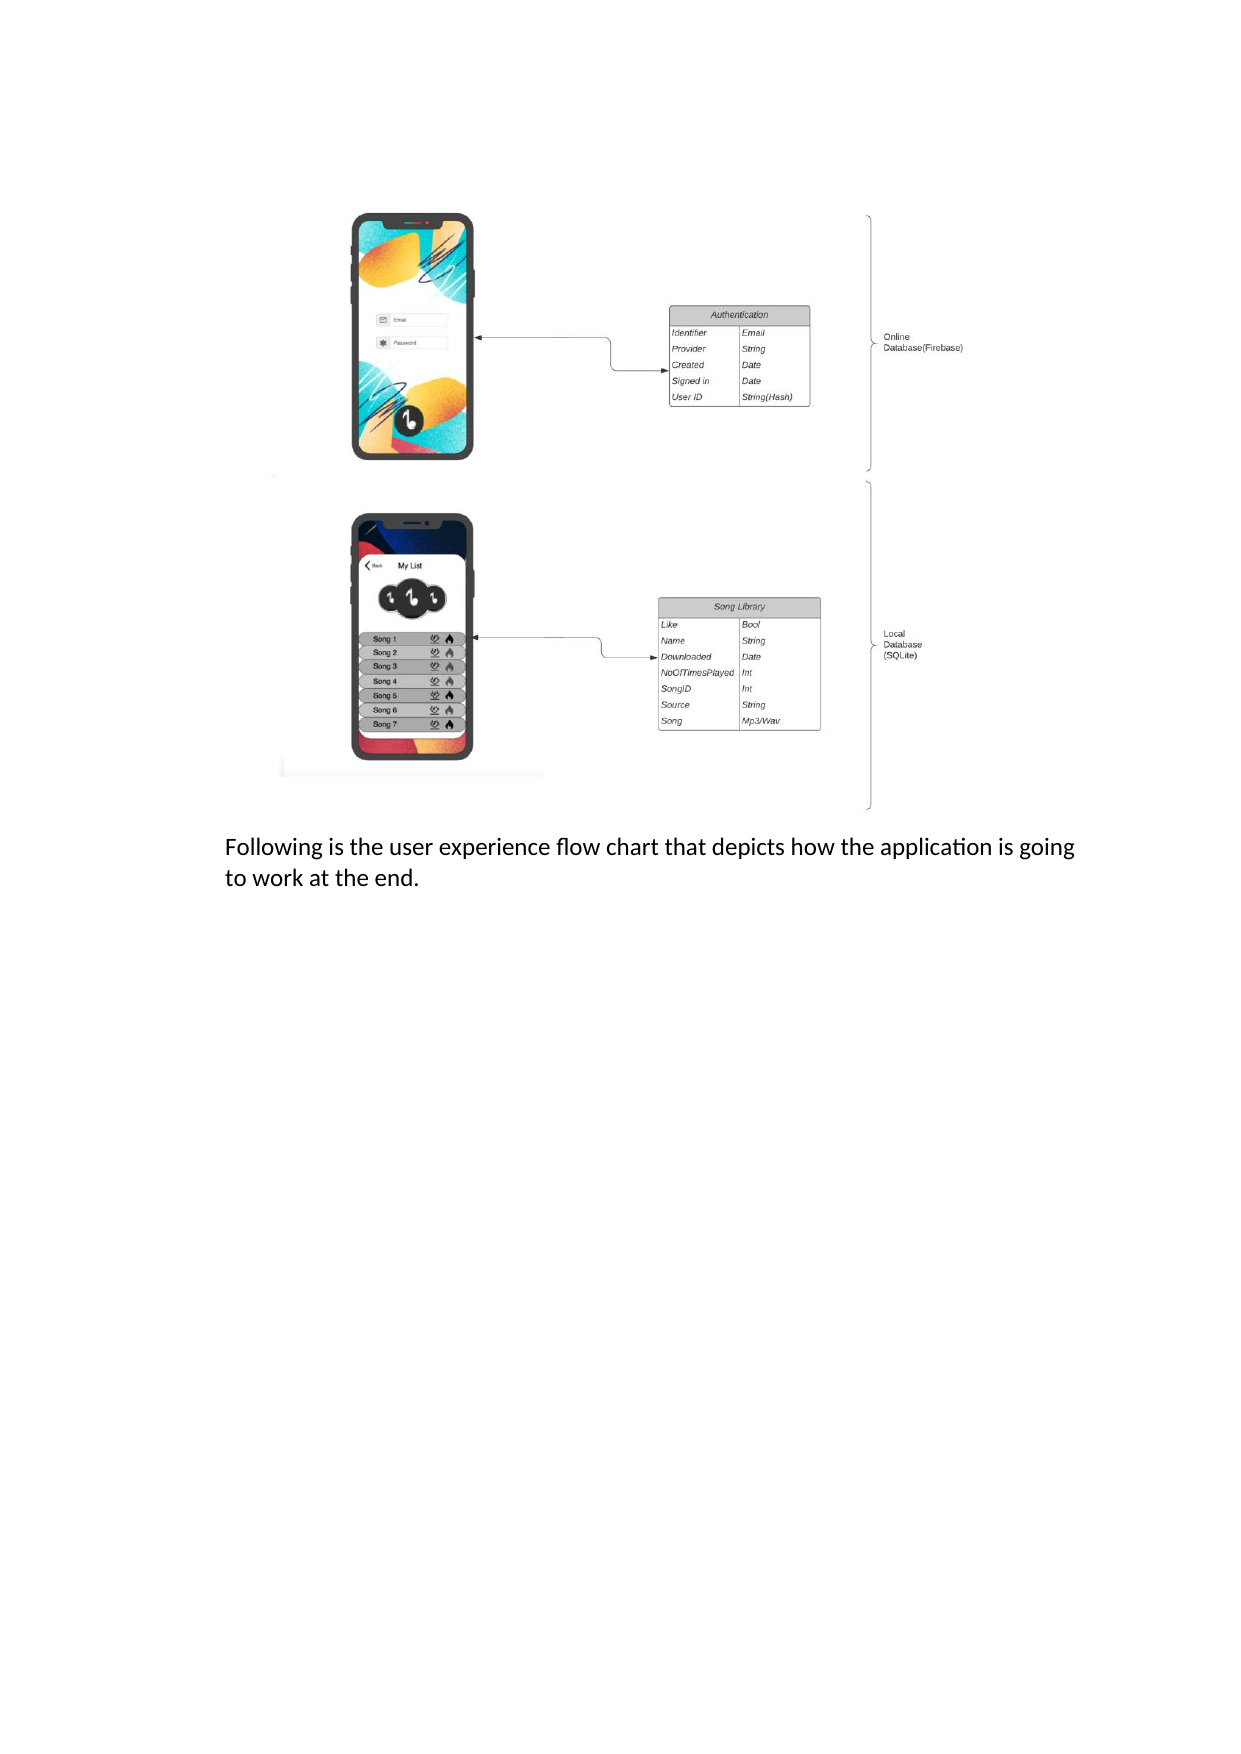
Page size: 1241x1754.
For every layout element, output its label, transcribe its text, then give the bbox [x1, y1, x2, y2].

text Following is the user experience flow chart that depicts how the application is going to work at the end. [150, 831, 1090, 892]
picture [178, 150, 1062, 832]
